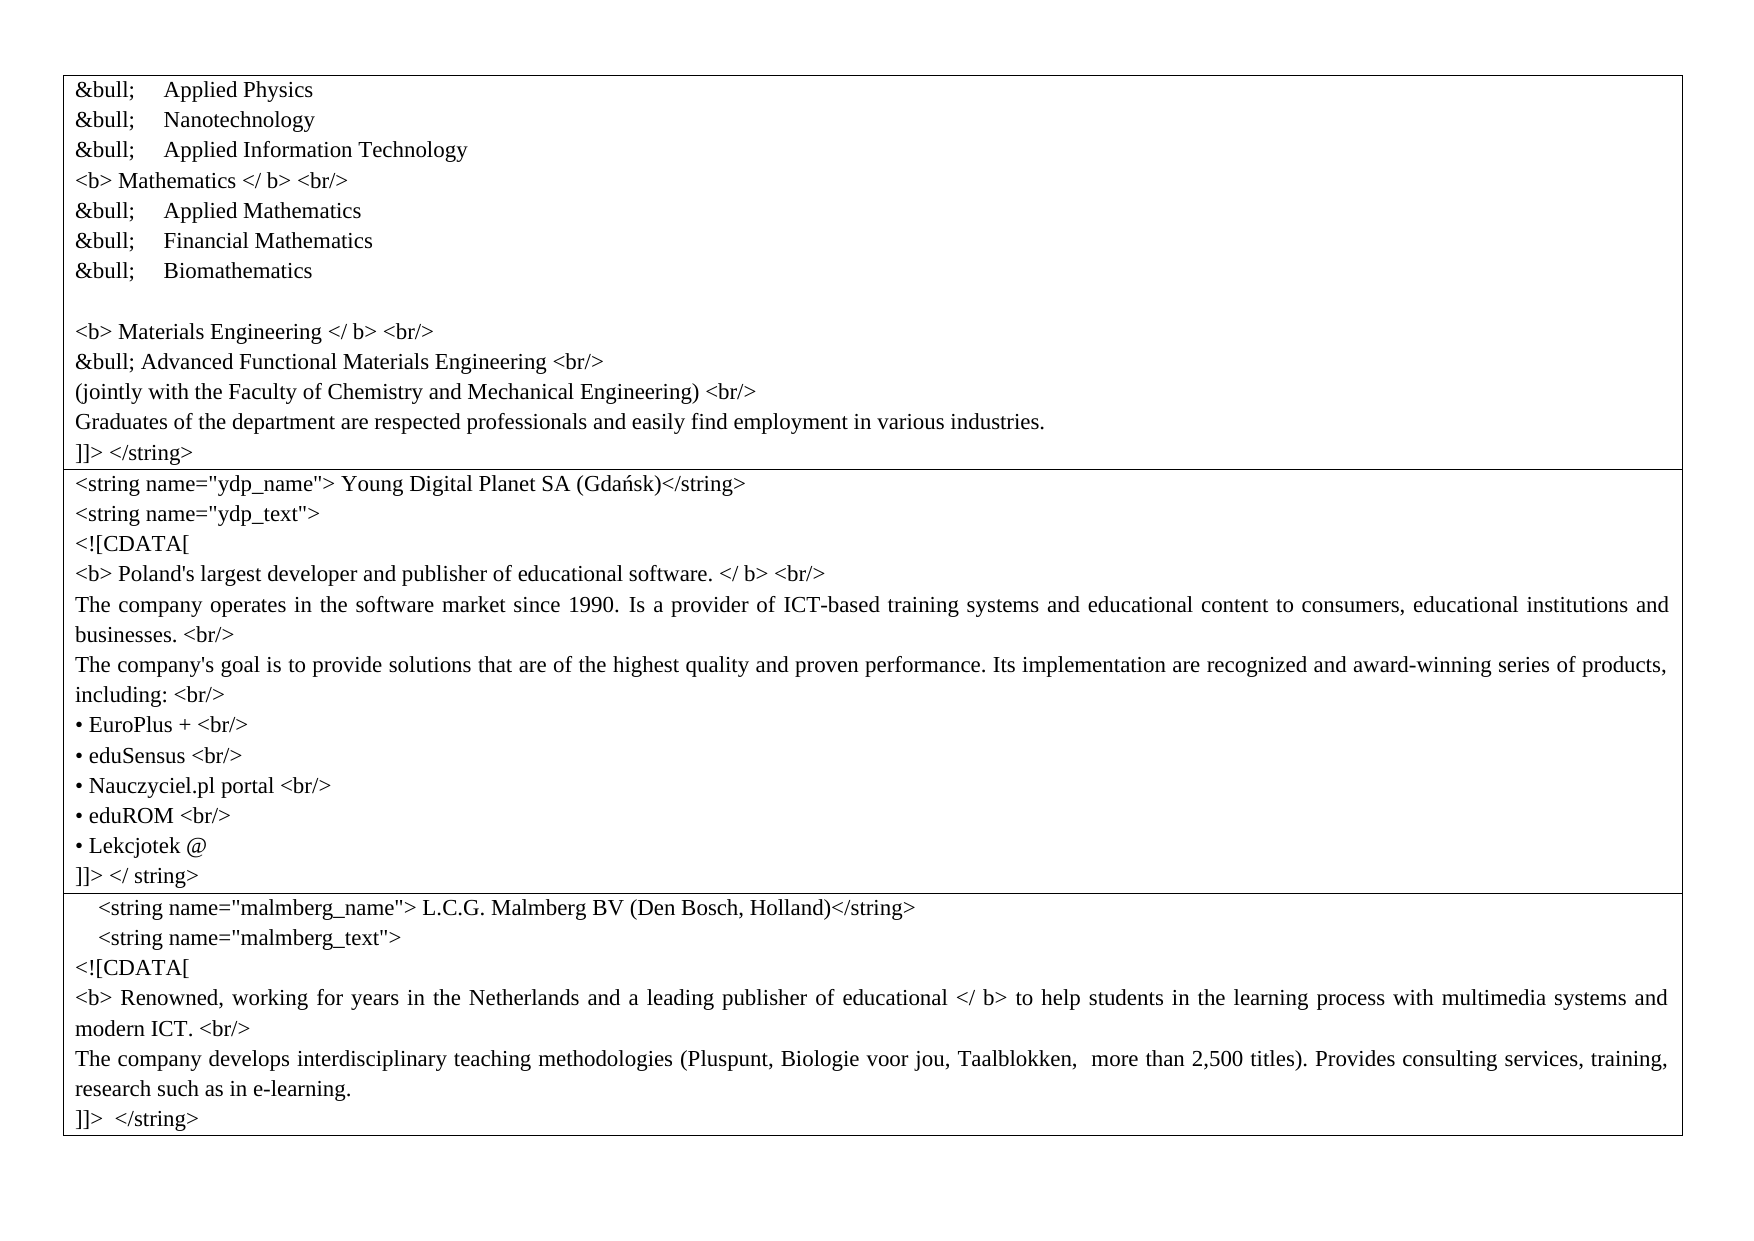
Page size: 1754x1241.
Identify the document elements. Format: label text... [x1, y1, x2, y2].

table_cell <string name="ydp_name"> Young Digital Planet SA (Gdańsk)</string> <string name="ydp_text"> <![CDATA[ <b> Poland's largest developer and publisher of educational software. </ b> <br/> The company operates in the software market since 1990. Is a provider of ICT-based training systems and educational content to consumers, educational institutions and businesses. <br/> The company's goal is to provide solutions that are of the highest quality and proven performance. Its implementation are recognized and award-winning series of products, including: <br/> • EuroPlus + <br/> • eduSensus <br/> • Nauczyciel.pl portal <br/> • eduROM <br/> • Lekcjotek @ ]]> </ string> [64, 470, 1682, 893]
